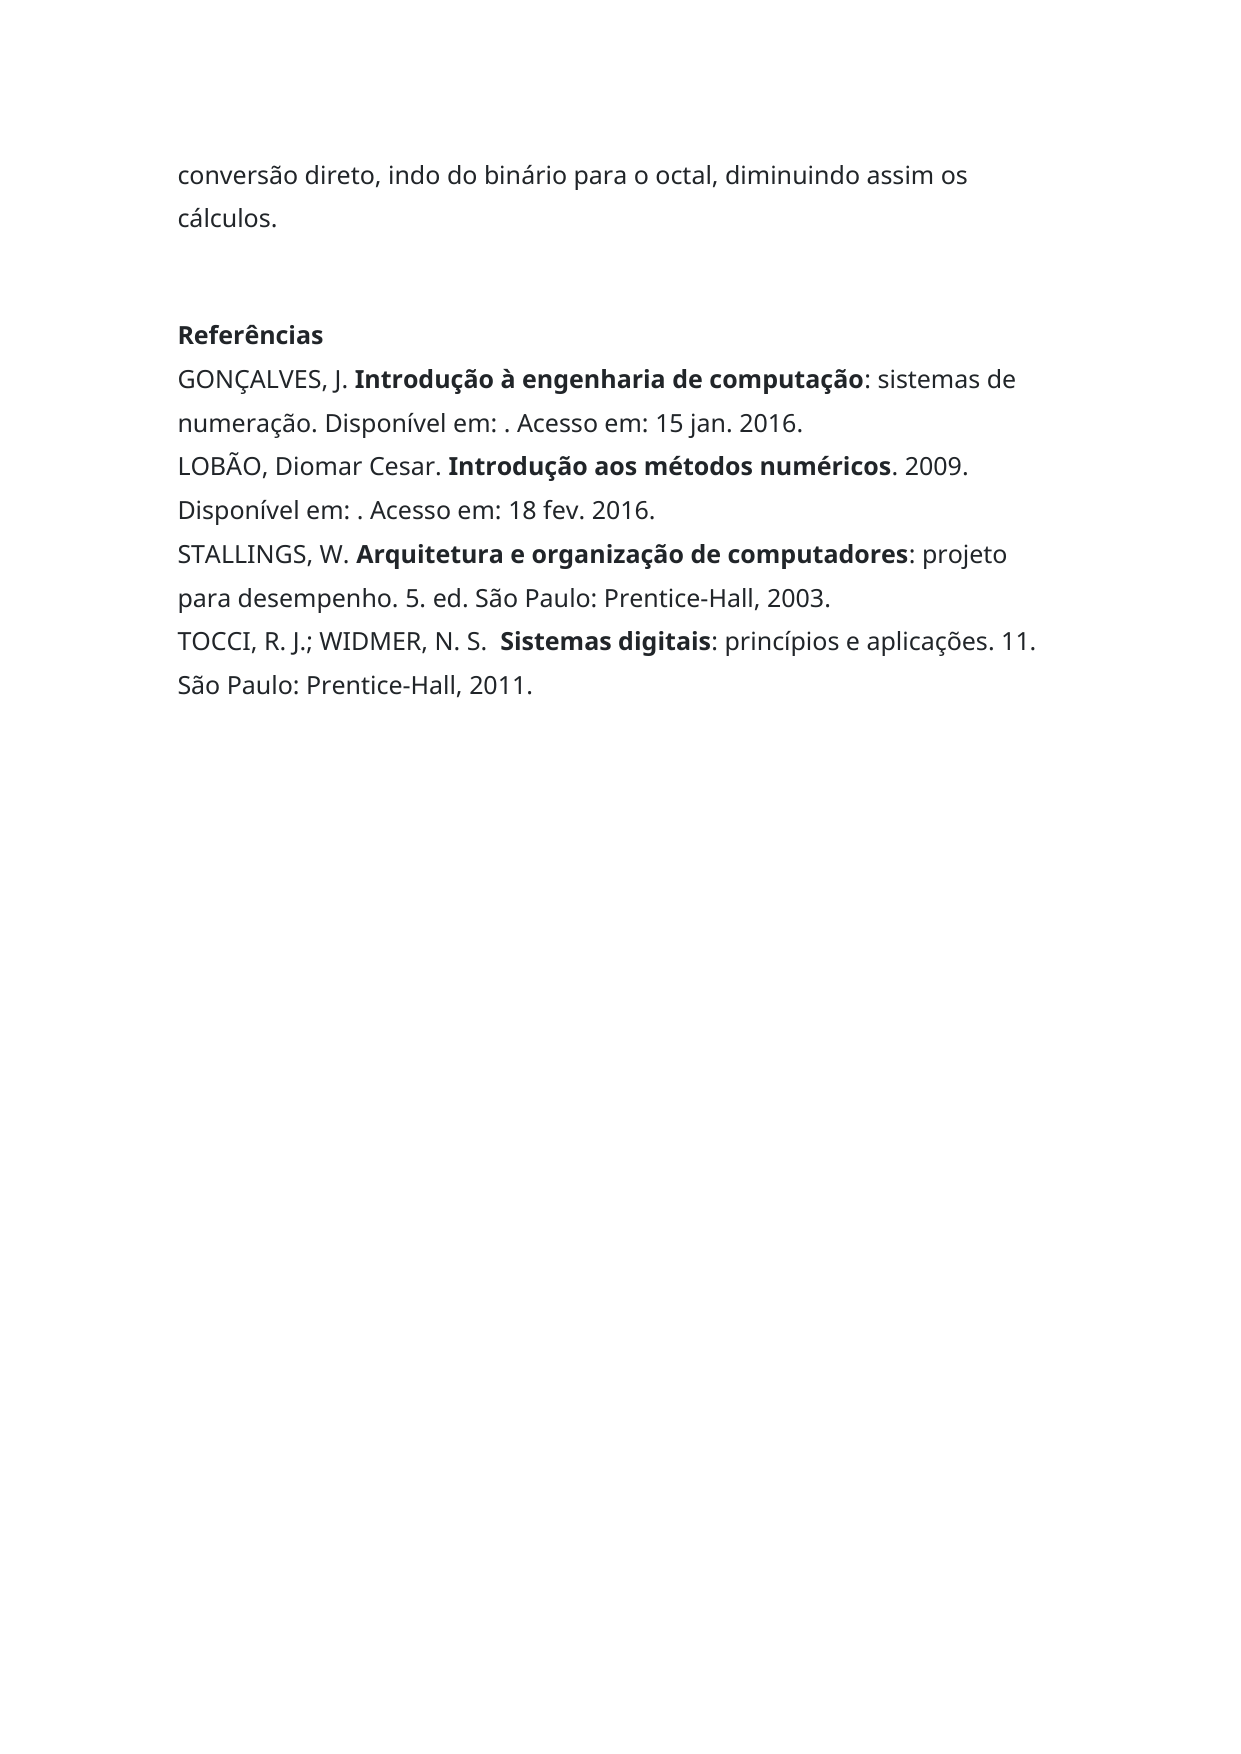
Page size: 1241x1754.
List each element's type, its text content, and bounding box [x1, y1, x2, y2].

text GONÇALVES, J. Introdução à engenharia de computação: sistemas de numeração. Disponível em: . Acesso em: 15 jan. 2016. [177, 352, 1063, 439]
text STALLINGS, W. Arquitetura e organização de computadores: projeto para desempenho. 5. ed. São Paulo: Prentice-Hall, 2003. [177, 527, 1063, 614]
text Referências [177, 308, 1063, 352]
text TOCCI, R. J.; WIDMER, N. S. Sistemas digitais: princípios e aplicações. 11. São Paulo: Prentice-Hall, 2011. [177, 614, 1063, 702]
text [177, 148, 1063, 235]
text LOBÃO, Diomar Cesar. Introdução aos métodos numéricos. 2009. Disponível em: . Acesso em: 18 fev. 2016. [177, 439, 1063, 527]
